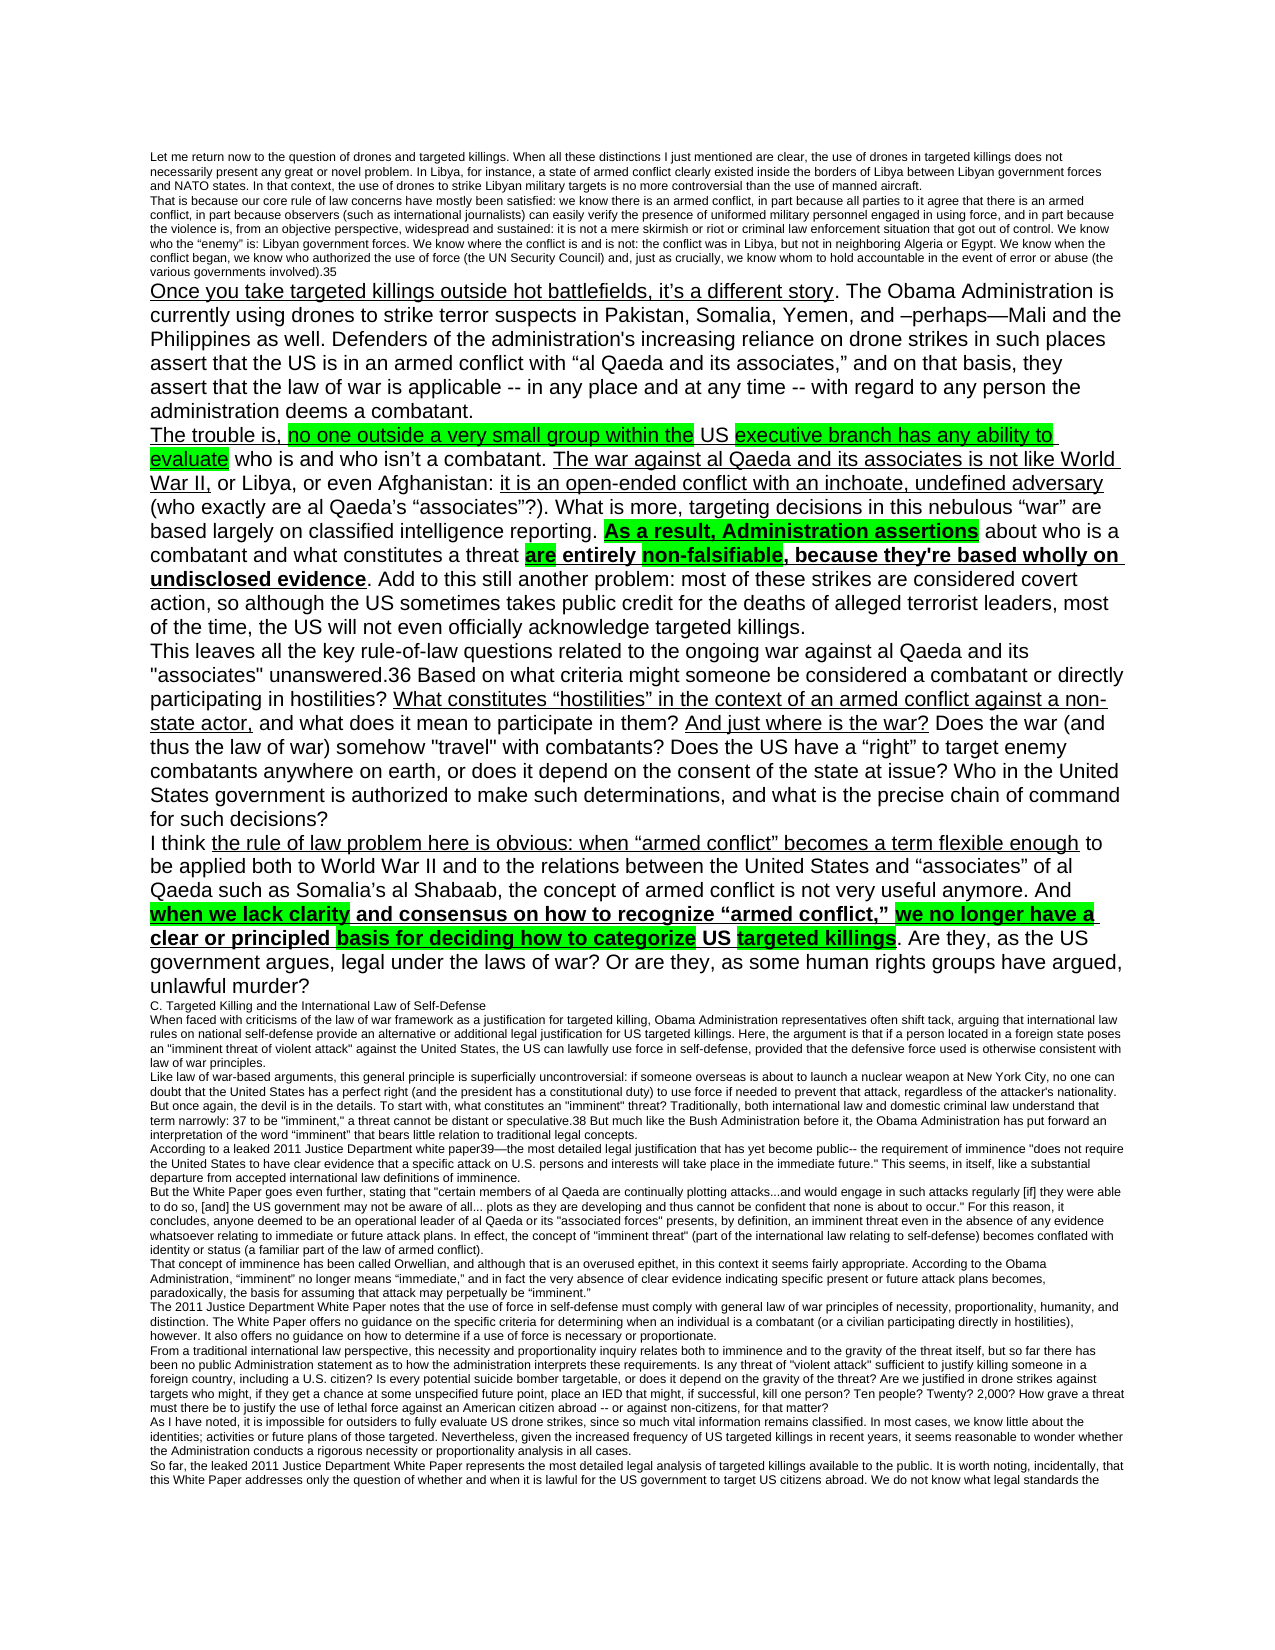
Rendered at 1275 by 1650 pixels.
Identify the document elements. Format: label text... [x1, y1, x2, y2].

text C. Targeted Killing and the International Law of Self-Defense [150, 998, 1125, 1012]
text But the White Paper goes even further, stating that "certain members of al Qaeda are continually plotting attacks...and would engage in such attacks regularly [if] they were able to do so, [and] the US government may not be aware of all... plots as they are developing and thus cannot be confident that none is about to occur." For this reason, it concludes, anyone deemed to be an operational leader of al Qaeda or its "associated forces" presents, by definition, an imminent threat even in the absence of any evidence whatsoever relating to immediate or future attack plans. In effect, the concept of "imminent threat" (part of the international law relating to self-defense) becomes conflated with identity or status (a familiar part of the law of armed conflict). [150, 1185, 1125, 1257]
text That is because our core rule of law concerns have mostly been satisfied: we know there is an armed conflict, in part because all parties to it agree that there is an armed conflict, in part because observers (such as international journalists) can easily verify the presence of uniformed military personnel engaged in using force, and in part because the violence is, from an objective perspective, widespread and sustained: it is not a mere skirmish or riot or criminal law enforcement situation that got out of control. We know who the “enemy” is: Libyan government forces. We know where the conflict is and is not: the conflict was in Libya, but not in neighboring Algeria or Egypt. We know when the conflict began, we know who authorized the use of force (the UN Security Council) and, just as crucially, we know whom to hold accountable in the event of error or abuse (the various governments involved).35 [150, 193, 1125, 279]
text When faced with criticisms of the law of war framework as a justification for targeted killing, Obama Administration representatives often shift tack, arguing that international law rules on national self-defense provide an alternative or additional legal justification for US targeted killings. Here, the argument is that if a person located in a foreign state poses an "imminent threat of violent attack" against the United States, the US can lawfully use force in self-defense, provided that the defensive force used is otherwise consistent with law of war principles. [150, 1012, 1125, 1070]
text The trouble is, no one outside a very small group within the US executive branch has any ability to evaluate who is and who isn’t a combatant. The war against al Qaeda and its associates is not like World War II, or Libya, or even Afghanistan: it is an open-ended conflict with an inchoate, undefined adversary (who exactly are al Qaeda’s “associates”?). What is more, targeting decisions in this nebulous “war” are based largely on classified intelligence reporting. As a result, Administration assertions about who is a combatant and what constitutes a threat are entirely non-falsifiable, because they're based wholly on undisclosed evidence. Add to this still another problem: most of these strikes are considered covert action, so although the US sometimes takes public credit for the deaths of alleged terrorist leaders, most of the time, the US will not even officially acknowledge targeted killings. [150, 423, 1125, 639]
text This leaves all the key rule-of-law questions related to the ongoing war against al Qaeda and its "associates" unanswered.36 Based on what criteria might someone be considered a combatant or directly participating in hostilities? What constitutes “hostilities” in the context of an armed conflict against a non-state actor, and what does it mean to participate in them? And just where is the war? Does the war (and thus the law of war) somehow "travel" with combatants? Does the US have a “right” to target enemy combatants anywhere on earth, or does it depend on the consent of the state at issue? Who in the United States government is authorized to make such determinations, and what is the precise chain of command for such decisions? [150, 639, 1125, 830]
text From a traditional international law perspective, this necessity and proportionality inquiry relates both to imminence and to the gravity of the threat itself, but so far there has been no public Administration statement as to how the administration interprets these requirements. Is any threat of "violent attack" sufficient to justify killing someone in a foreign country, including a U.S. citizen? Is every potential suicide bomber targetable, or does it depend on the gravity of the threat? Are we justified in drone strikes against targets who might, if they get a chance at some unspecified future point, place an IED that might, if successful, kill one person? Ten people? Twenty? 2,000? How grave a threat must there be to justify the use of lethal force against an American citizen abroad -- or against non-citizens, for that matter? [150, 1343, 1125, 1415]
text According to a leaked 2011 Justice Department white paper39—the most detailed legal justification that has yet become public-- the requirement of imminence "does not require the United States to have clear evidence that a specific attack on U.S. persons and interests will take place in the immediate future." This seems, in itself, like a substantial departure from accepted international law definitions of imminence. [150, 1142, 1125, 1185]
text Once you take targeted killings outside hot battlefields, it’s a different story. The Obama Administration is currently using drones to strike terror suspects in Pakistan, Somalia, Yemen, and –perhaps—Mali and the Philippines as well. Defenders of the administration's increasing reliance on drone strikes in such places assert that the US is in an armed conflict with “al Qaeda and its associates,” and on that basis, they assert that the law of war is applicable -- in any place and at any time -- with regard to any person the administration deems a combatant. [150, 279, 1125, 423]
text I think the rule of law problem here is obvious: when “armed conflict” becomes a term flexible enough to be applied both to World War II and to the relations between the United States and “associates” of al Qaeda such as Somalia’s al Shabaab, the concept of armed conflict is not very useful anymore. And when we lack clarity and consensus on how to recognize “armed conflict,” we no longer have a clear or principled basis for deciding how to categorize US targeted killings. Are they, as the US government argues, legal under the laws of war? Or are they, as some human rights groups have argued, unlawful murder? [150, 830, 1125, 998]
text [150, 1458, 1125, 1487]
text Like law of war-based arguments, this general principle is superficially uncontroversial: if someone overseas is about to launch a nuclear weapon at New York City, no one can doubt that the United States has a perfect right (and the president has a constitutional duty) to use force if needed to prevent that attack, regardless of the attacker's nationality. [150, 1070, 1125, 1099]
text The 2011 Justice Department White Paper notes that the use of force in self-defense must comply with general law of war principles of necessity, proportionality, humanity, and distinction. The White Paper offers no guidance on the specific criteria for determining when an individual is a combatant (or a civilian participating directly in hostilities), however. It also offers no guidance on how to determine if a use of force is necessary or proportionate. [150, 1300, 1125, 1343]
text That concept of imminence has been called Orwellian, and although that is an overused epithet, in this context it seems fairly appropriate. According to the Obama Administration, “imminent” no longer means “immediate,” and in fact the very absence of clear evidence indicating specific present or future attack plans becomes, paradoxically, the basis for assuming that attack may perpetually be “imminent.” [150, 1257, 1125, 1300]
text Let me return now to the question of drones and targeted killings. When all these distinctions I just mentioned are clear, the use of drones in targeted killings does not necessarily present any great or novel problem. In Libya, for instance, a state of armed conflict clearly existed inside the borders of Libya between Libyan government forces and NATO states. In that context, the use of drones to strike Libyan military targets is no more controversial than the use of manned aircraft. [150, 150, 1125, 193]
text But once again, the devil is in the details. To start with, what constitutes an "imminent" threat? Traditionally, both international law and domestic criminal law understand that term narrowly: 37 to be "imminent," a threat cannot be distant or speculative.38 But much like the Bush Administration before it, the Obama Administration has put forward an interpretation of the word “imminent” that bears little relation to traditional legal concepts. [150, 1099, 1125, 1142]
text As I have noted, it is impossible for outsiders to fully evaluate US drone strikes, since so much vital information remains classified. In most cases, we know little about the identities; activities or future plans of those targeted. Nevertheless, given the increased frequency of US targeted killings in recent years, it seems reasonable to wonder whether the Administration conducts a rigorous necessity or proportionality analysis in all cases. [150, 1415, 1125, 1458]
